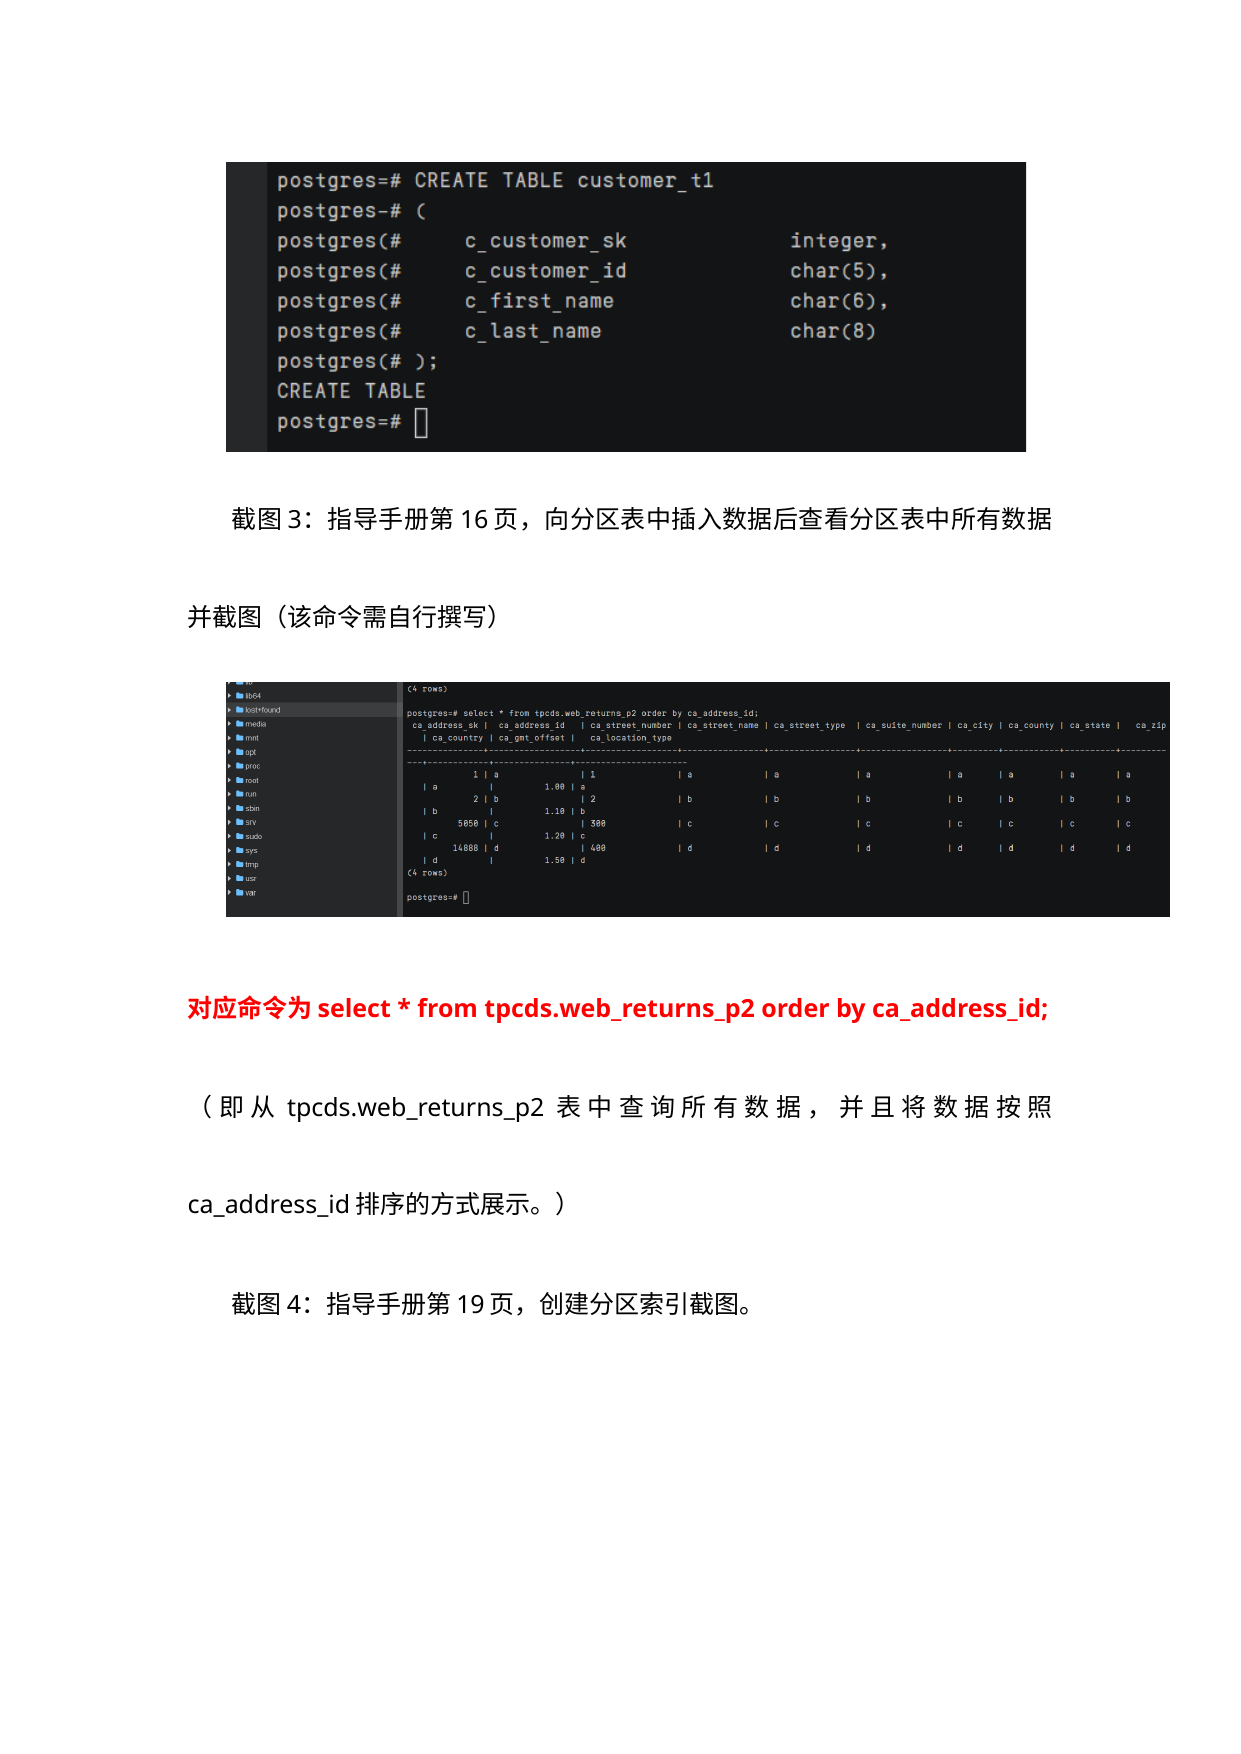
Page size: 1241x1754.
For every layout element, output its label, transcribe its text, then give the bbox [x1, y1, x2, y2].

picture [226, 682, 1170, 917]
list （即从tpcds.web_returns_p2表中查询所有数据，并且将数据按照ca_address_id排序的方式展示。） [187, 1073, 1053, 1236]
list 截图3：指导手册第16页，向分区表中插入数据后查看分区表中所有数据并截图（该命令需自行撰写） [187, 486, 1053, 648]
list 对应命令为select * from tpcds.web_returns_p2 order by ca_address_id; [187, 974, 1053, 1039]
picture [226, 162, 1027, 452]
list 截图4：指导手册第19页，创建分区索引截图。 [187, 1270, 1053, 1335]
